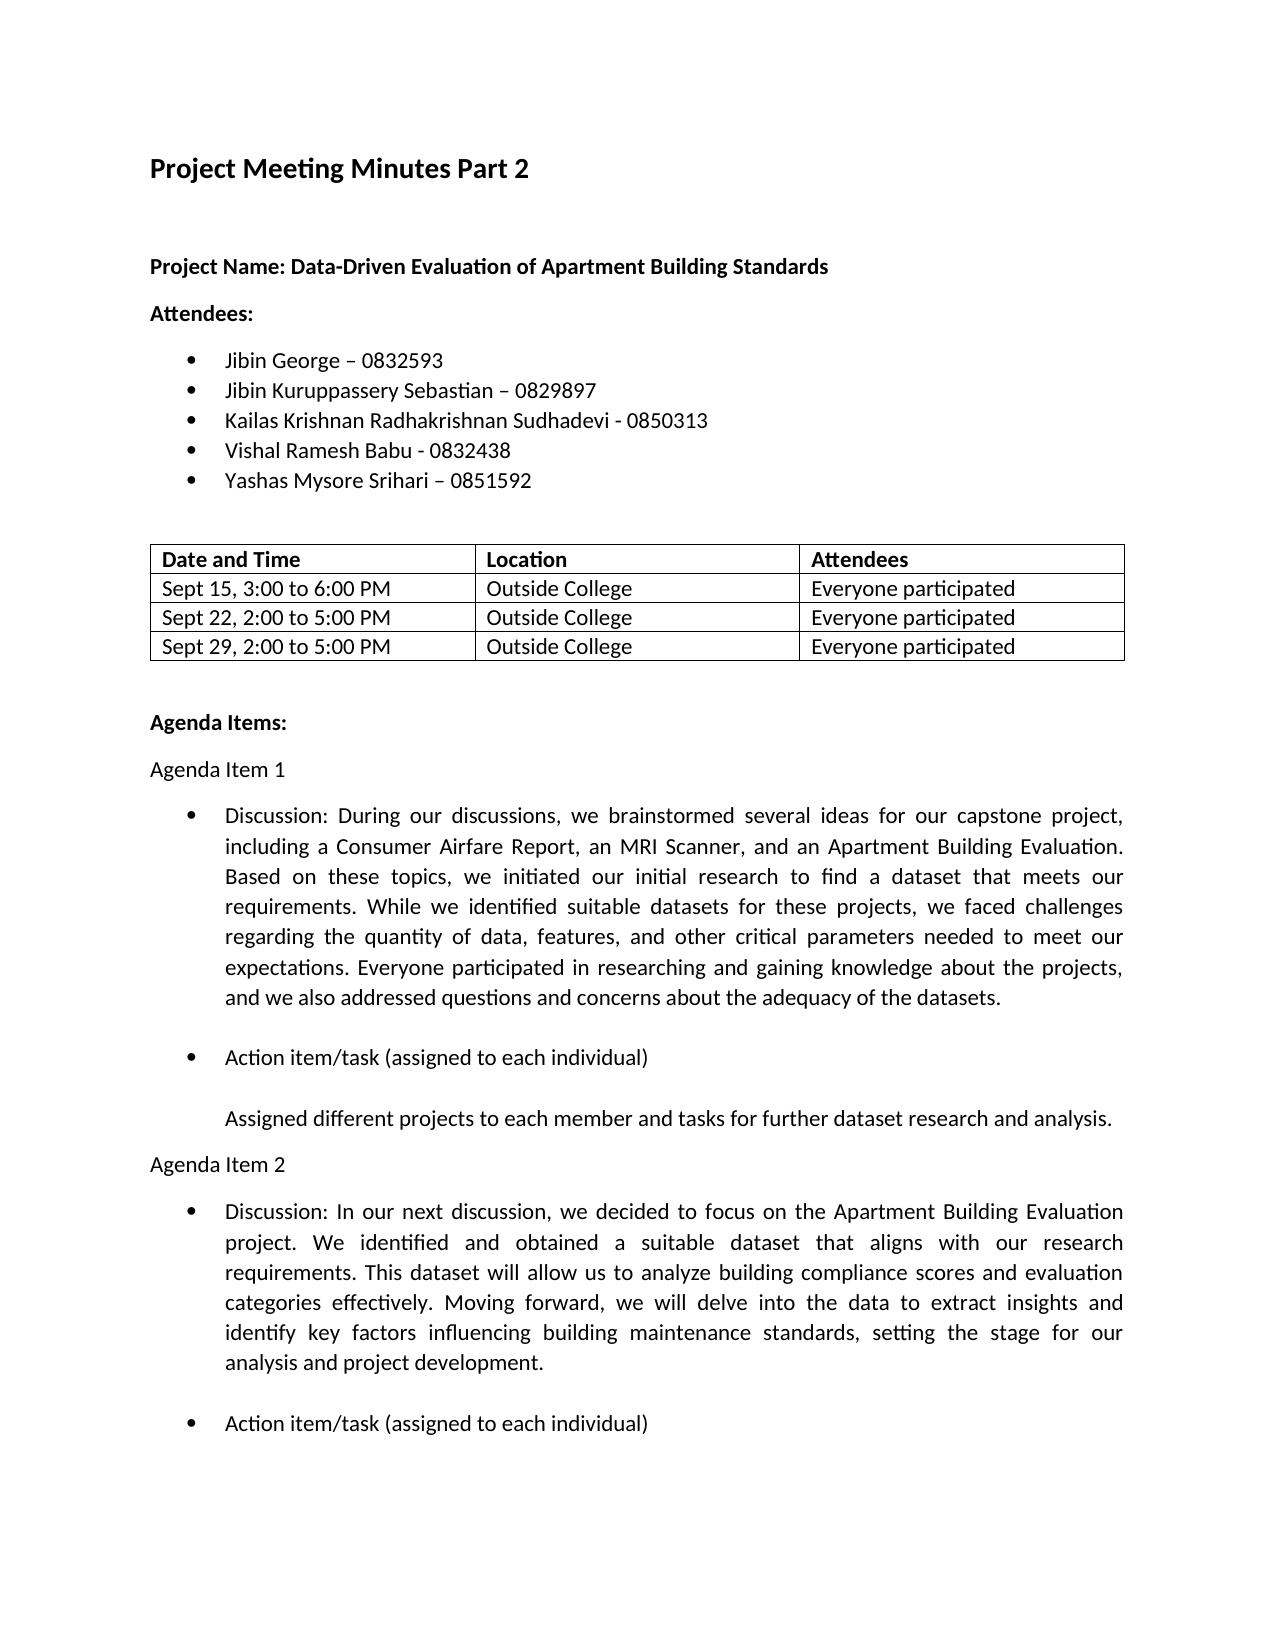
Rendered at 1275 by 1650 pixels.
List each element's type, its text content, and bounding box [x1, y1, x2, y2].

list Action item/task (assigned to each individual) [187, 1409, 1125, 1437]
table_header Date and Time [151, 545, 475, 573]
table_cell Sept 29, 2:00 to 5:00 PM [151, 632, 475, 660]
table_cell Sept 15, 3:00 to 6:00 PM [151, 574, 475, 602]
list Yashas Mysore Srihari – 0851592 [187, 467, 1125, 494]
list Action item/task (assigned to each individual) [187, 1043, 1125, 1071]
list Vishal Ramesh Babu - 0832438 [187, 436, 1125, 464]
text Project Meeting Minutes Part 2 [150, 150, 1125, 186]
text Project Name: Data-Driven Evaluation of Apartment Building Standards [150, 252, 1125, 280]
table_cell Outside College [476, 574, 799, 602]
text Agenda Item 2 [150, 1151, 1125, 1178]
table_cell Everyone participated [800, 574, 1124, 602]
list Jibin George – 0832593 [187, 346, 1125, 374]
table_cell Everyone participated [800, 632, 1124, 660]
list Jibin Kuruppassery Sebastian – 0829897 [187, 376, 1125, 404]
list Discussion: During our discussions, we brainstormed several ideas for our capstone project, including a Consumer Airfare Report, an MRI Scanner, and an Apartment Building Evaluation. Based on these topics, we initiated our initial research to find a dataset that meets our requirements. While we identified suitable datasets for these projects, we faced challenges regarding the quantity of data, features, and other critical parameters needed to meet our expectations. Everyone participated in researching and gaining knowledge about the projects, and we also addressed questions and concerns about the adequacy of the datasets. [187, 802, 1125, 1011]
list Discussion: In our next discussion, we decided to focus on the Apartment Building Evaluation project. We identified and obtained a suitable dataset that aligns with our research requirements. This dataset will allow us to analyze building compliance scores and evaluation categories effectively. Moving forward, we will delve into the data to extract insights and identify key factors influencing building maintenance standards, setting the stage for our analysis and project development. [187, 1197, 1125, 1376]
list Assigned different projects to each member and tasks for further dataset research and analysis. [225, 1104, 1125, 1132]
table_cell Outside College [476, 632, 799, 660]
text Attendees: [150, 299, 1125, 327]
table_cell Outside College [476, 603, 799, 631]
table_header Location [476, 545, 799, 573]
list Kailas Krishnan Radhakrishnan Sudhadevi - 0850313 [187, 406, 1125, 434]
table_cell Everyone participated [800, 603, 1124, 631]
table_cell Sept 22, 2:00 to 5:00 PM [151, 603, 475, 631]
text Agenda Items: [150, 708, 1125, 736]
table_header Attendees [800, 545, 1124, 573]
text Agenda Item 1 [150, 755, 1125, 783]
